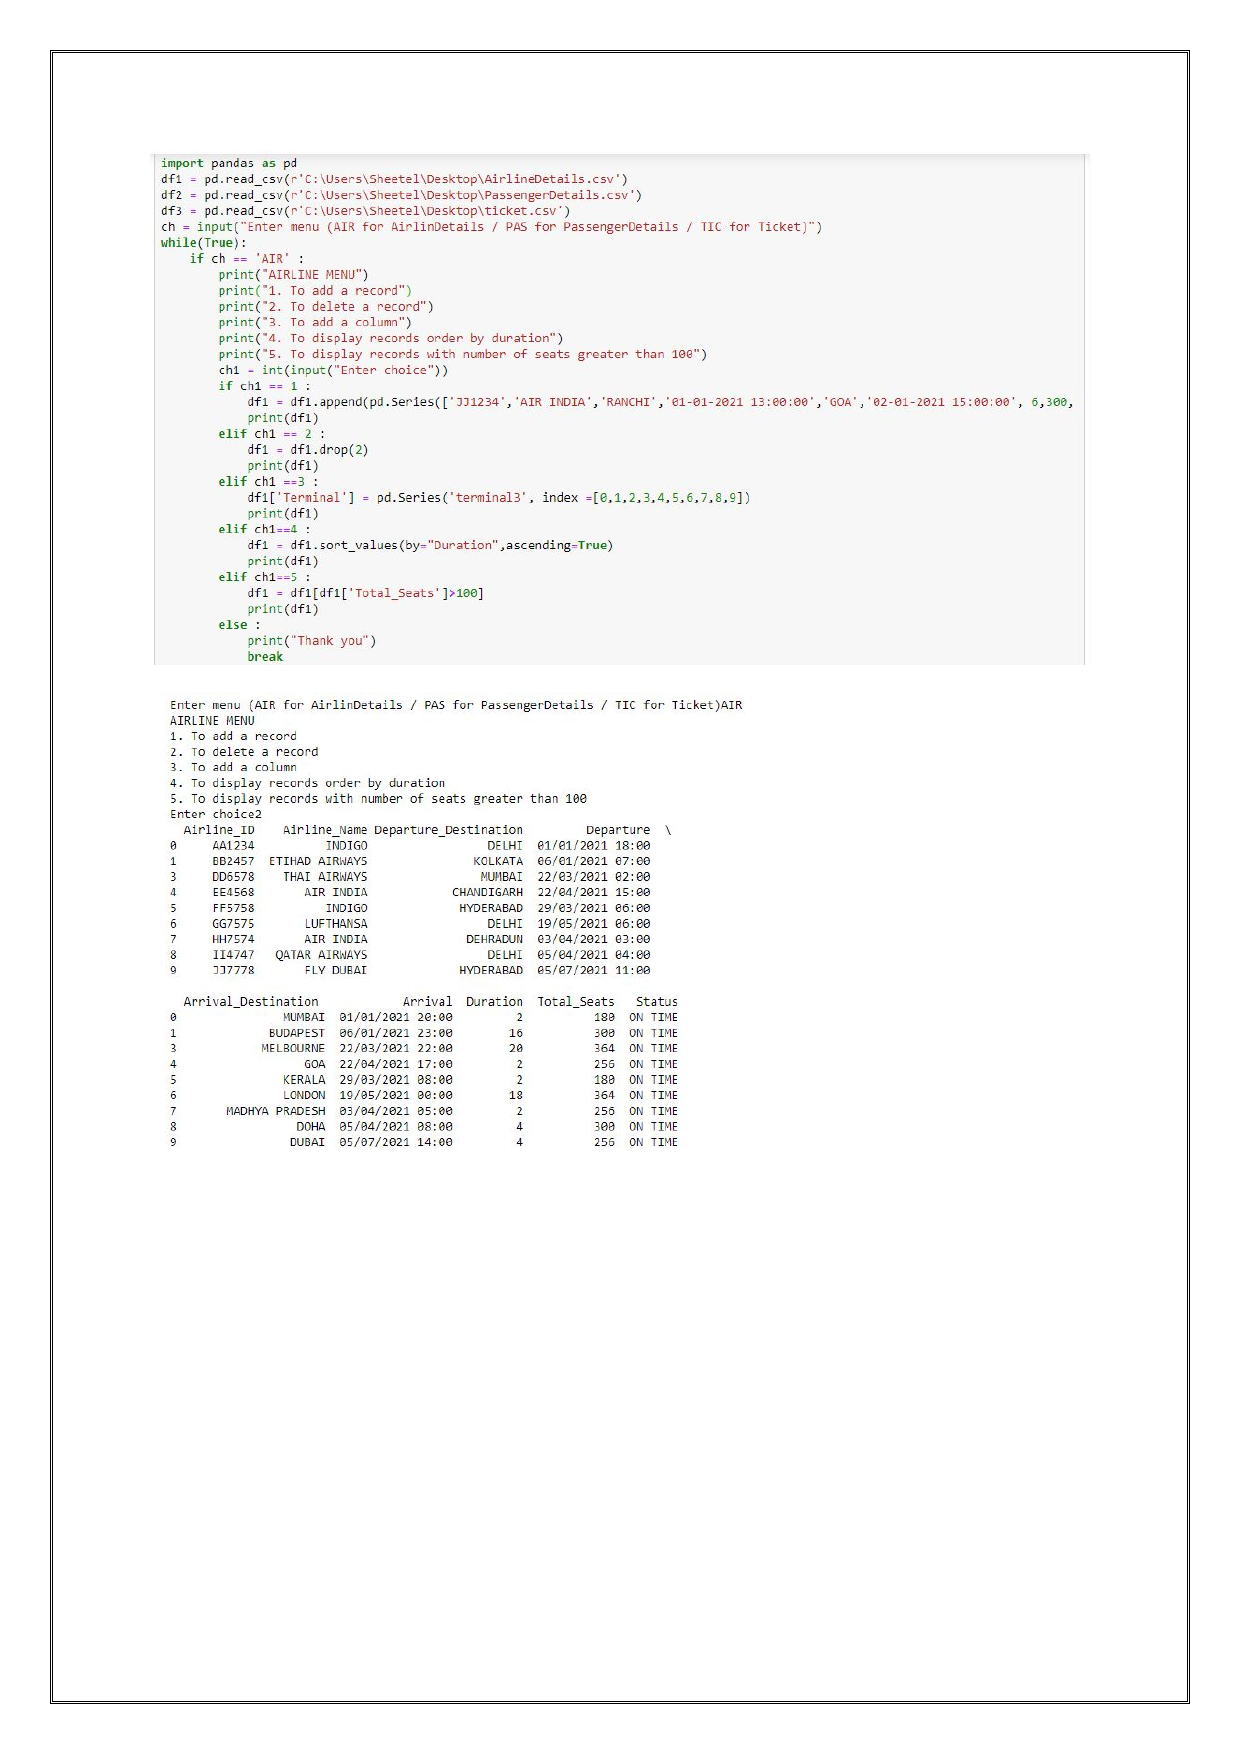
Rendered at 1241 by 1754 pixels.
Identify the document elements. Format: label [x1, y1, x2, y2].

picture [150, 150, 1091, 665]
picture [150, 692, 1091, 1153]
